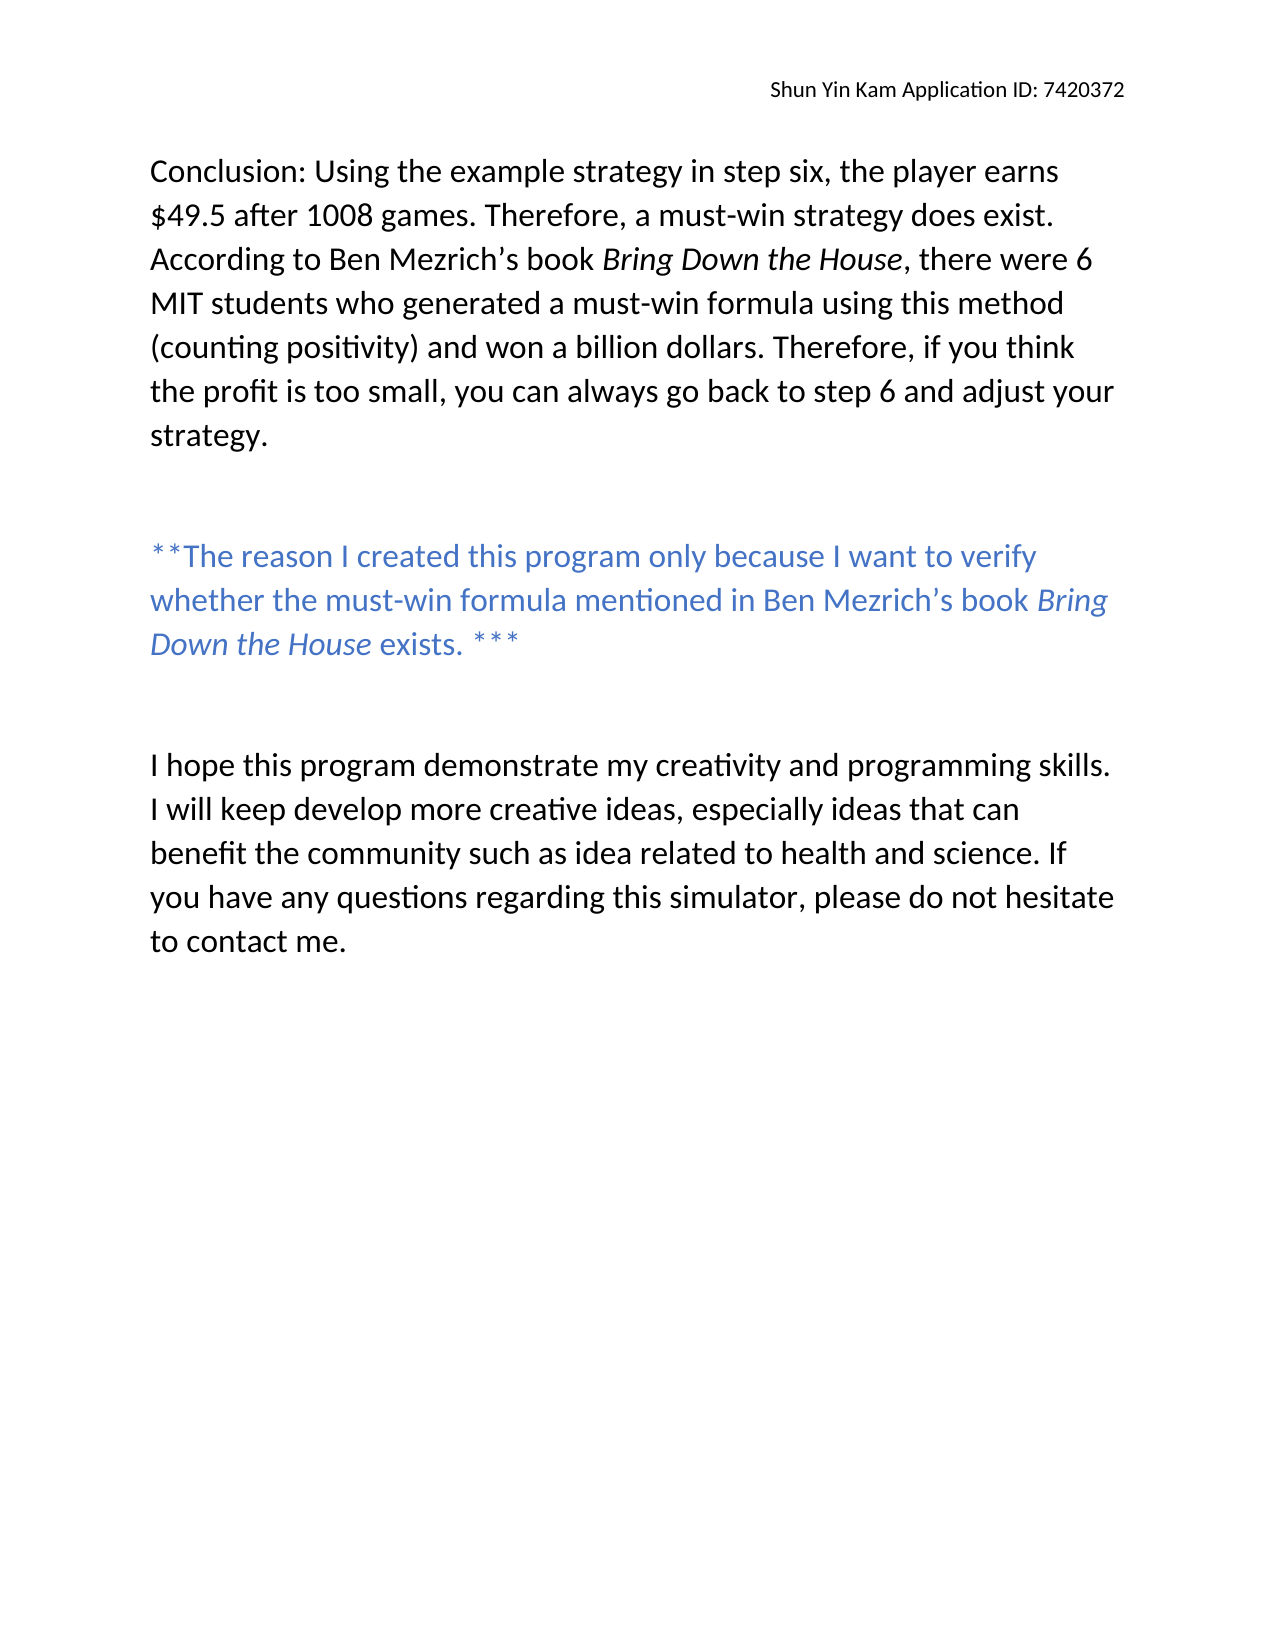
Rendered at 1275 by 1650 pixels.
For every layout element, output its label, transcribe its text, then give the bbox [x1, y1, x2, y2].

text Conclusion: Using the example strategy in step six, the player earns $49.5 after 1008 games. Therefore, a must-win strategy does exist. According to Ben Mezrich’s book Bring Down the House, there were 6 MIT students who generated a must-win formula using this method (counting positivity) and won a billion dollars. Therefore, if you think the profit is too small, you can always go back to step 6 and adjust your strategy. [150, 150, 1125, 454]
text **The reason I created this program only because I want to verify whether the must-win formula mentioned in Ben Mezrich’s book Bring Down the House exists. *** [150, 535, 1125, 664]
text I hope this program demonstrate my creativity and programming skills. I will keep develop more creative ideas, especially ideas that can benefit the community such as idea related to health and science. If you have any questions regarding this simulator, please do not hesitate to contact me. [150, 744, 1125, 961]
